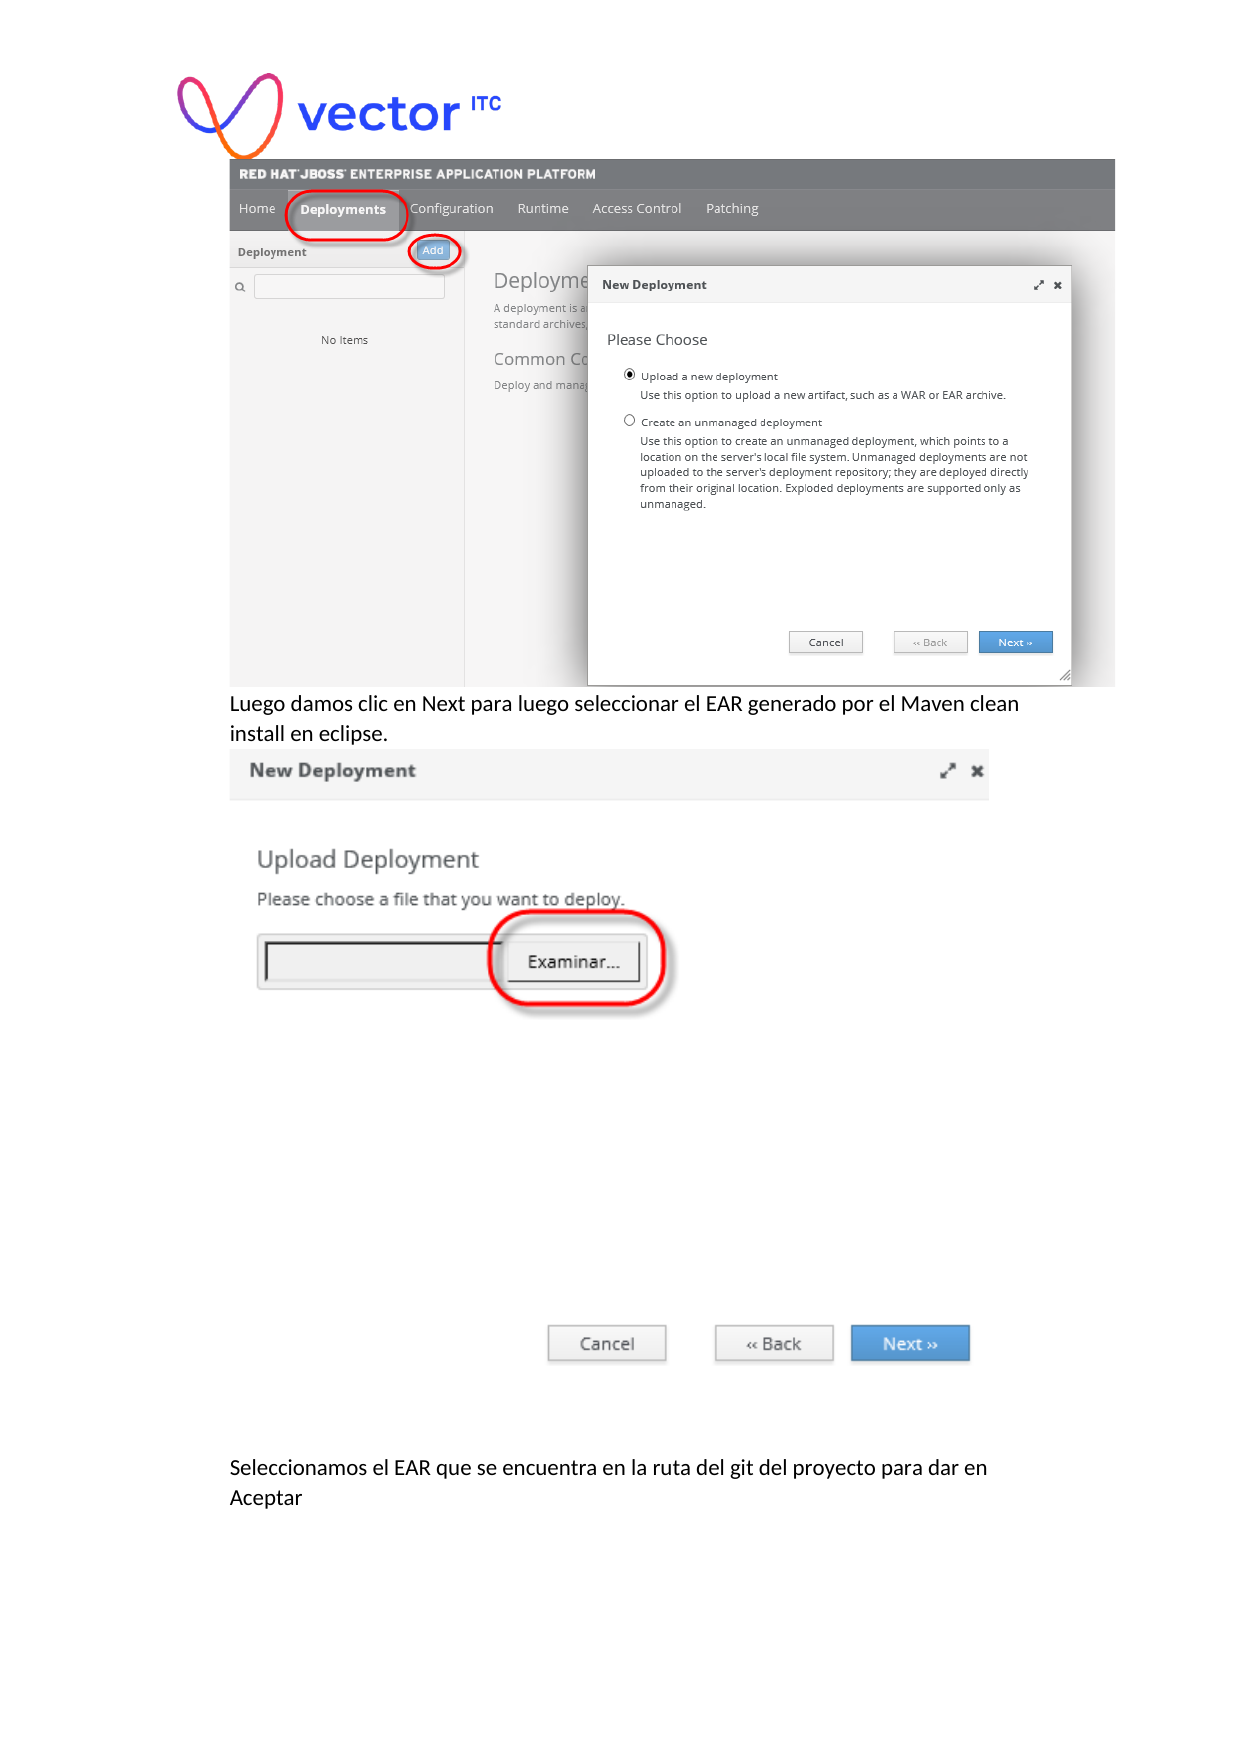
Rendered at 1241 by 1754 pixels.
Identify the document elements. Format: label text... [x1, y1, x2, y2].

picture [229, 749, 989, 1391]
picture [177, 73, 1116, 687]
list Luego damos clic en Next para luego seleccionar el EAR generado por el Maven clean install en eclipse. [229, 689, 1063, 747]
list Seleccionamos el EAR que se encuentra en la ruta del git del proyecto para dar en Aceptar [229, 1453, 1063, 1511]
